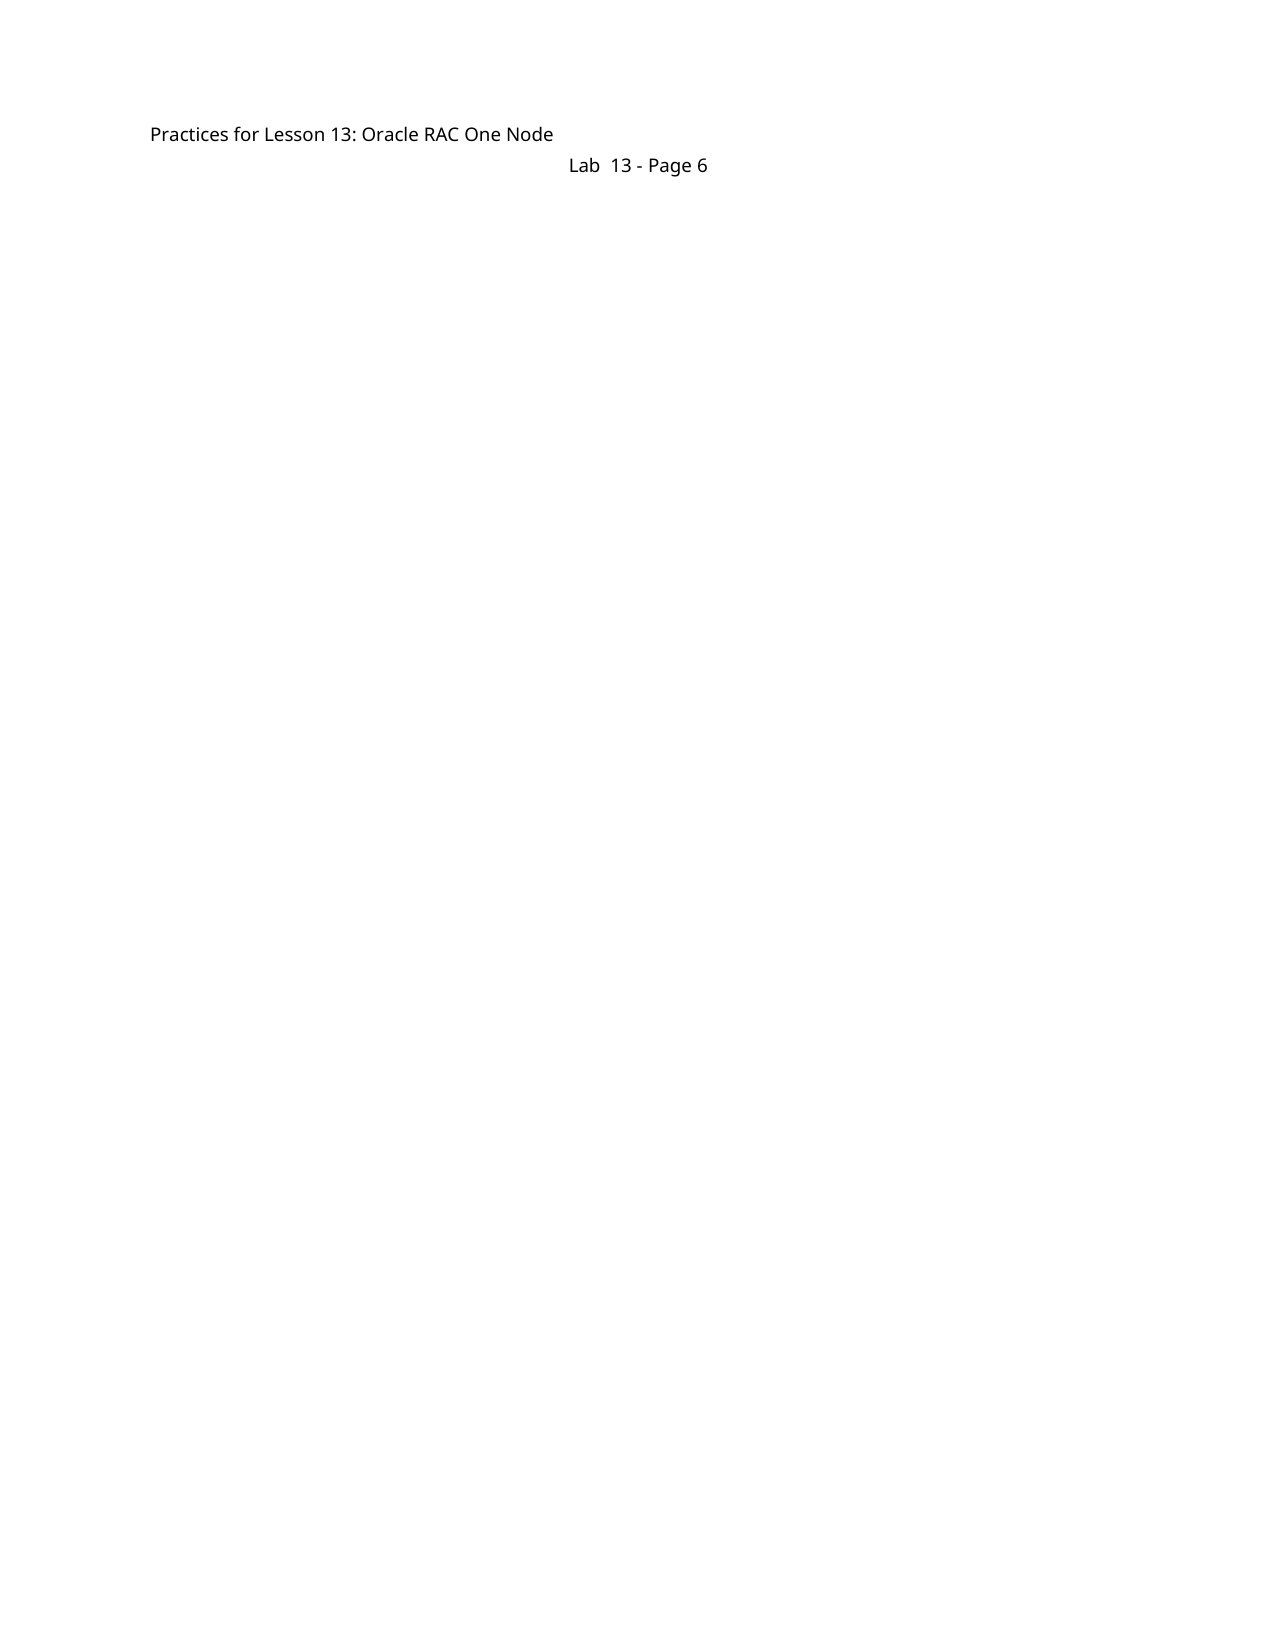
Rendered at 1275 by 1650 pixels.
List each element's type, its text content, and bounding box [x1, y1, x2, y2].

text Practices for Lesson 13: Oracle RAC One Node [150, 121, 1150, 146]
text Lab 13 - Page 6 [149, 152, 1127, 178]
